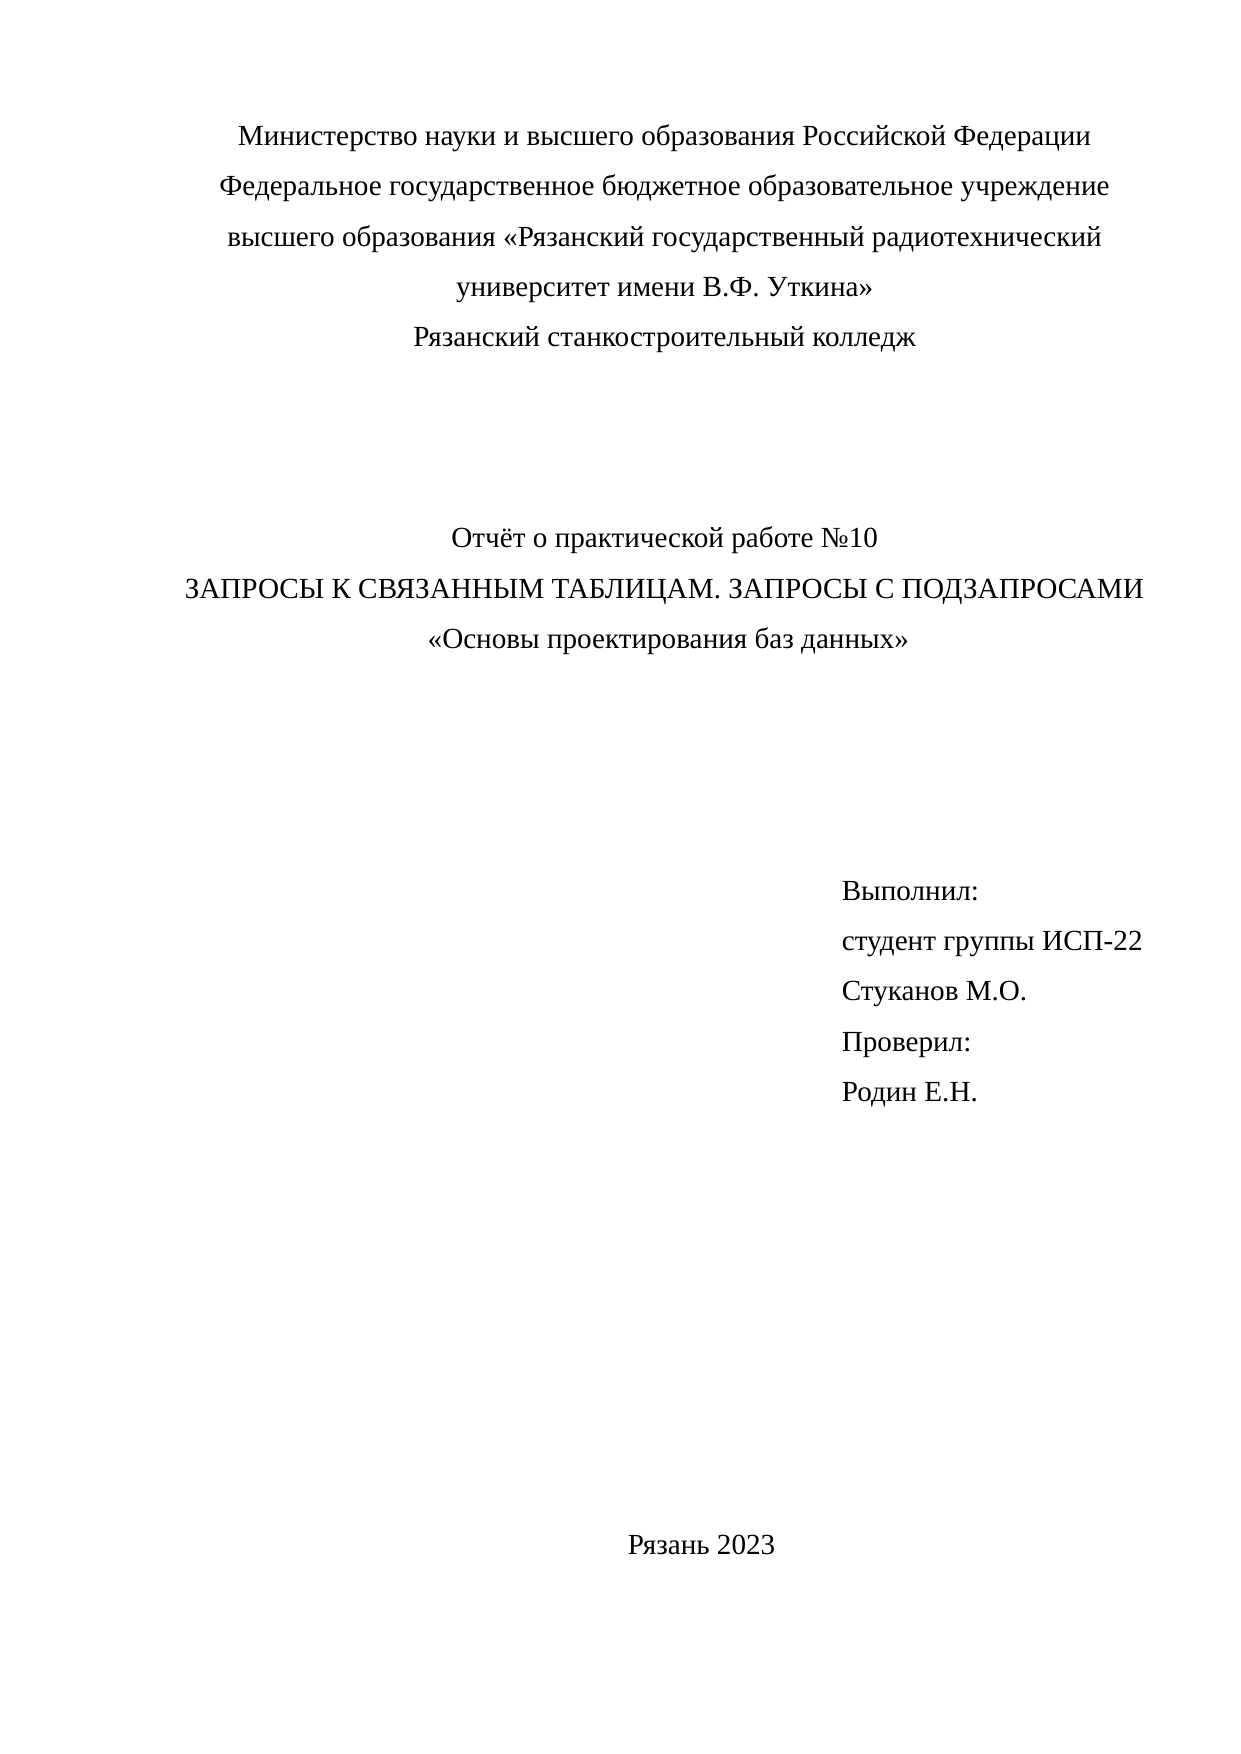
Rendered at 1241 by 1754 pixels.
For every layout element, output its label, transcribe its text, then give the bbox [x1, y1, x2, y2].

text «Основы проектирования баз данных» [177, 621, 1152, 655]
text ЗАПРОСЫ К СВЯЗАННЫМ ТАБЛИЦАМ. ЗАПРОСЫ С ПОДЗАПРОСАМИ [177, 571, 1152, 604]
text Отчёт о практической работе №10 [177, 521, 1152, 554]
text Стуканов М.О. [177, 973, 1152, 1007]
text Выполнил: [177, 873, 1152, 906]
text Министерство науки и высшего образования Российской Федерации [177, 118, 1152, 152]
text Родин Е.Н. [177, 1074, 1152, 1108]
text Проверил: [177, 1024, 1152, 1057]
text Рязань 2023 [177, 1527, 1152, 1560]
text Федеральное государственное бюджетное образовательное учреждение высшего образования «Рязанский государственный радиотехнический университет имени В.Ф. Уткина» [177, 168, 1152, 303]
text Рязанский станкостроительный колледж [177, 319, 1152, 353]
text студент группы ИСП-22 [177, 923, 1152, 957]
